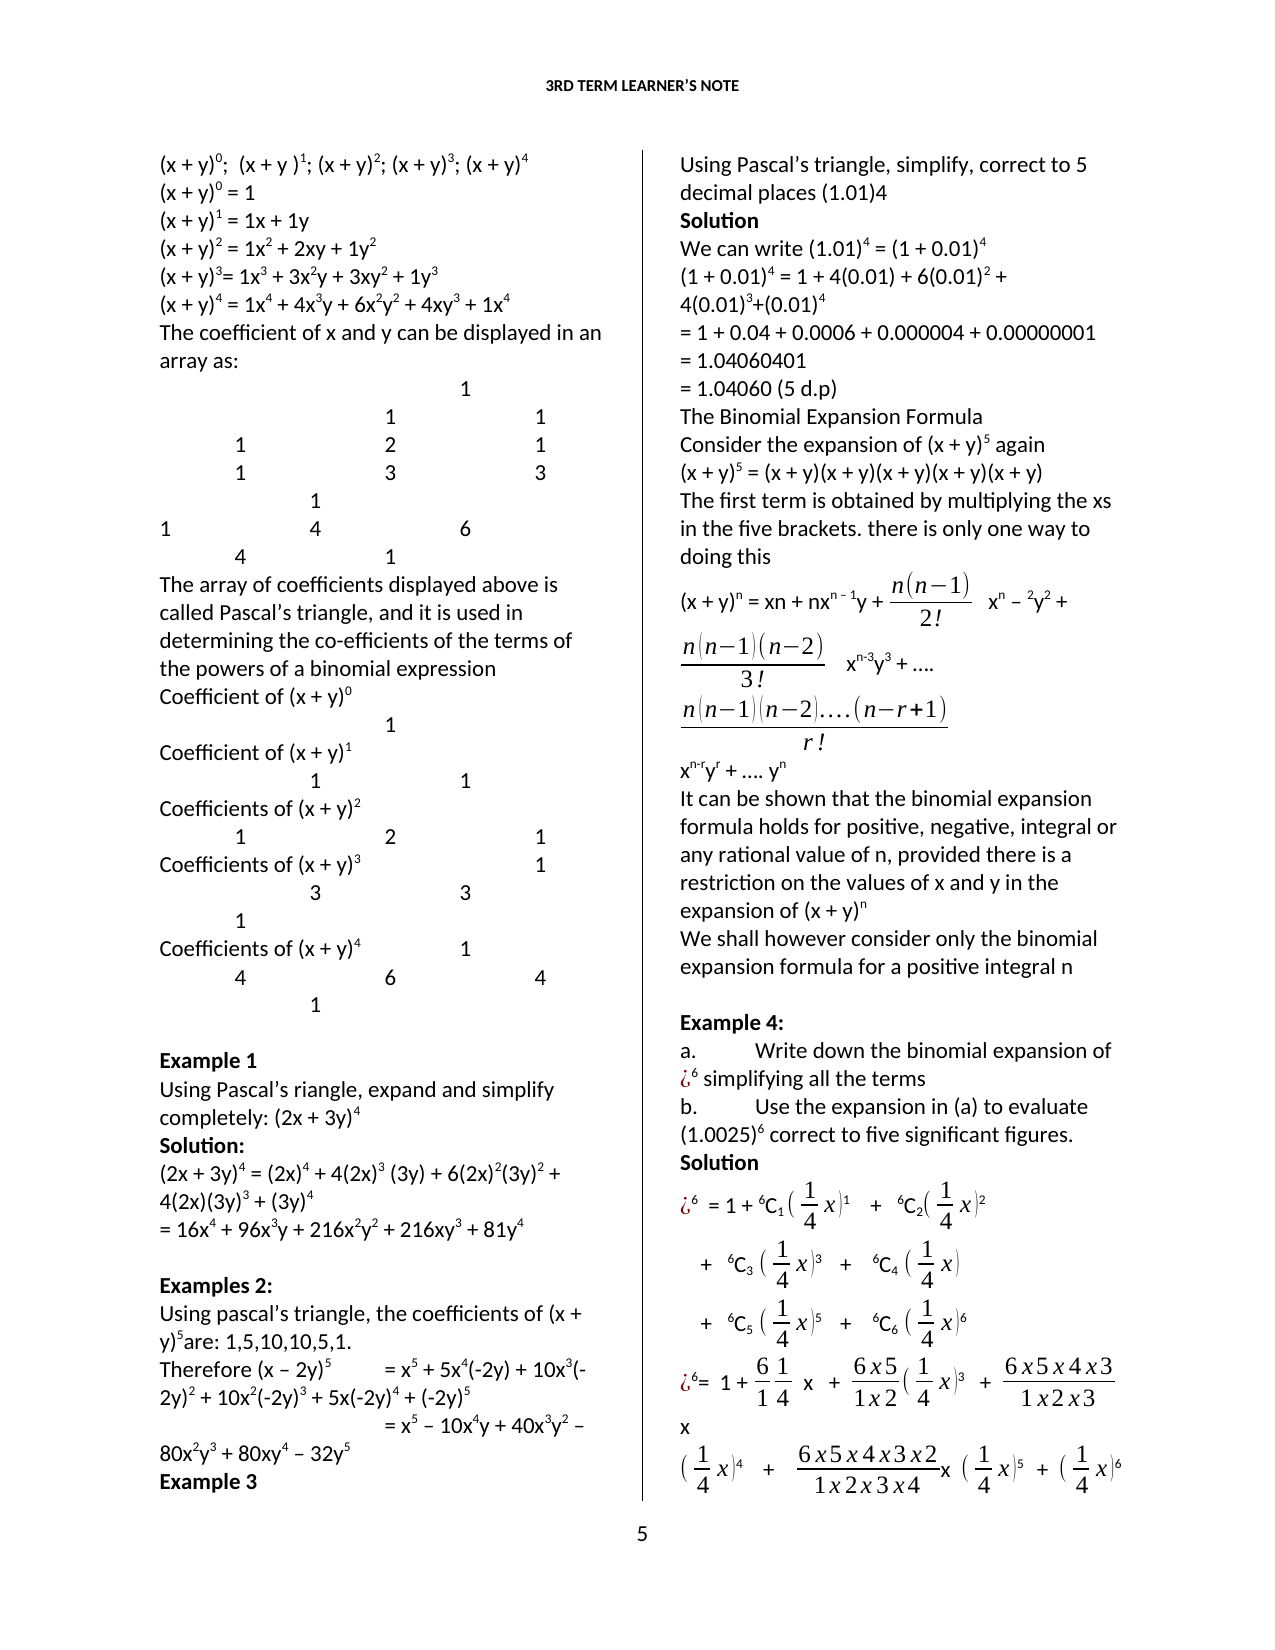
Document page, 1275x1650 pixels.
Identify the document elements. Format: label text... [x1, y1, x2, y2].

list + 6C3 3 + 6C4 [680, 1235, 1125, 1294]
list 4 + x 5 + 6 [680, 1440, 1125, 1499]
text Examples 2: [159, 1271, 605, 1299]
text Therefore (x – 2y)5 = x5 + 5x4(-2y) + 10x3(-2y)2 + 10x2(-2y)3 + 5x(-2y)4 + (-2y)5 [159, 1355, 605, 1411]
text Coefficients of (x + y)4 1 4 6 4 1 [159, 934, 605, 1019]
text The array of coefficients displayed above is called Pascal’s triangle, and it is used in determining the co-efficients of the terms of the powers of a binomial expression [159, 570, 605, 682]
list Use the expansion in (a) to evaluate (1.0025)6 correct to five significant figures. [680, 1092, 1125, 1148]
list + 6C5 5 + 6C6 6 [680, 1294, 1125, 1353]
text Using pascal’s triangle, the coefficients of (x + y)5are: 1,5,10,10,5,1. [159, 1299, 605, 1355]
text = 1 + 0.04 + 0.0006 + 0.000004 + 0.00000001 [680, 318, 1125, 346]
text (x + y)0 = 1 [159, 178, 605, 206]
text Using Pascal’s triangle, simplify, correct to 5 decimal places (1.01)4 [680, 150, 1125, 206]
text 1 3 3 1 [159, 458, 605, 514]
text 1 [159, 374, 605, 402]
text The first term is obtained by multiplying the xs in the five brackets. there is only one way to doing this [680, 486, 1125, 570]
text We shall however consider only the binomial expansion formula for a positive integral n [680, 924, 1125, 980]
text (x + y)5 = (x + y)(x + y)(x + y)(x + y)(x + y) [680, 458, 1125, 486]
text Solution: [159, 1131, 605, 1159]
text Example 4: [680, 1008, 1125, 1036]
text Coefficient of (x + y)1 1 1 [159, 738, 605, 794]
text 1 1 [159, 402, 605, 430]
text The coefficient of x and y can be displayed in an array as: [159, 318, 605, 374]
text xn-ryr + …. yn [680, 756, 1125, 784]
text Coefficient of (x + y)0 1 [159, 682, 605, 738]
text = x5 – 10x4y + 40x3y2 – 80x2y3 + 80xy4 – 32y5 [159, 1411, 605, 1467]
text Coefficients of (x + y)2 1 2 1 [159, 794, 605, 851]
text (2x + 3y)4 = (2x)4 + 4(2x)3 (3y) + 6(2x)2(3y)2 + 4(2x)(3y)3 + (3y)4 [159, 1159, 605, 1215]
text 1 4 6 4 1 [159, 514, 605, 570]
text We can write (1.01)4 = (1 + 0.01)4 [680, 234, 1125, 262]
text = 1.04060401 [680, 346, 1125, 374]
list Write down the binomial expansion of 6 simplifying all the terms [680, 1036, 1125, 1092]
text It can be shown that the binomial expansion formula holds for positive, negative, integral or any rational value of n, provided there is a restriction on the values of x and y in the expansion of (x + y)n [680, 784, 1125, 924]
text (1 + 0.01)4 = 1 + 4(0.01) + 6(0.01)2 + 4(0.01)3+(0.01)4 [680, 262, 1125, 318]
text (x + y)1 = 1x + 1y [159, 206, 605, 234]
text (x + y)2 = 1x2 + 2xy + 1y2 [159, 234, 605, 262]
text (x + y)0; (x + y )1; (x + y)2; (x + y)3; (x + y)4 [159, 150, 605, 178]
text (x + y)4 = 1x4 + 4x3y + 6x2y2 + 4xy3 + 1x4 [159, 290, 605, 318]
text 1 2 1 [159, 430, 605, 458]
text Consider the expansion of (x + y)5 again [680, 430, 1125, 458]
text Example 3 [159, 1467, 605, 1495]
text Using Pascal’s riangle, expand and simplify completely: (2x + 3y)4 [159, 1075, 605, 1131]
text Example 1 [159, 1047, 605, 1075]
text = 16x4 + 96x3y + 216x2y2 + 216xy3 + 81y4 [159, 1215, 605, 1243]
text Coefficients of (x + y)3 1 3 3 1 [159, 851, 605, 934]
text (x + y)n = xn + nxn – 1y + xn – 2y2 + xn-3y3 + …. [680, 570, 1125, 756]
text The Binomial Expansion Formula [680, 402, 1125, 430]
text = 1.04060 (5 d.p) [680, 374, 1125, 402]
text (x + y)3= 1x3 + 3x2y + 3xy2 + 1y3 [159, 262, 605, 290]
list Solution [680, 1148, 1125, 1176]
text Solution [680, 206, 1125, 234]
list 6 = 1 + 6C1 1 + 6C22 [680, 1176, 1125, 1235]
list 6= 1 + x + 3 + x [680, 1353, 1125, 1440]
